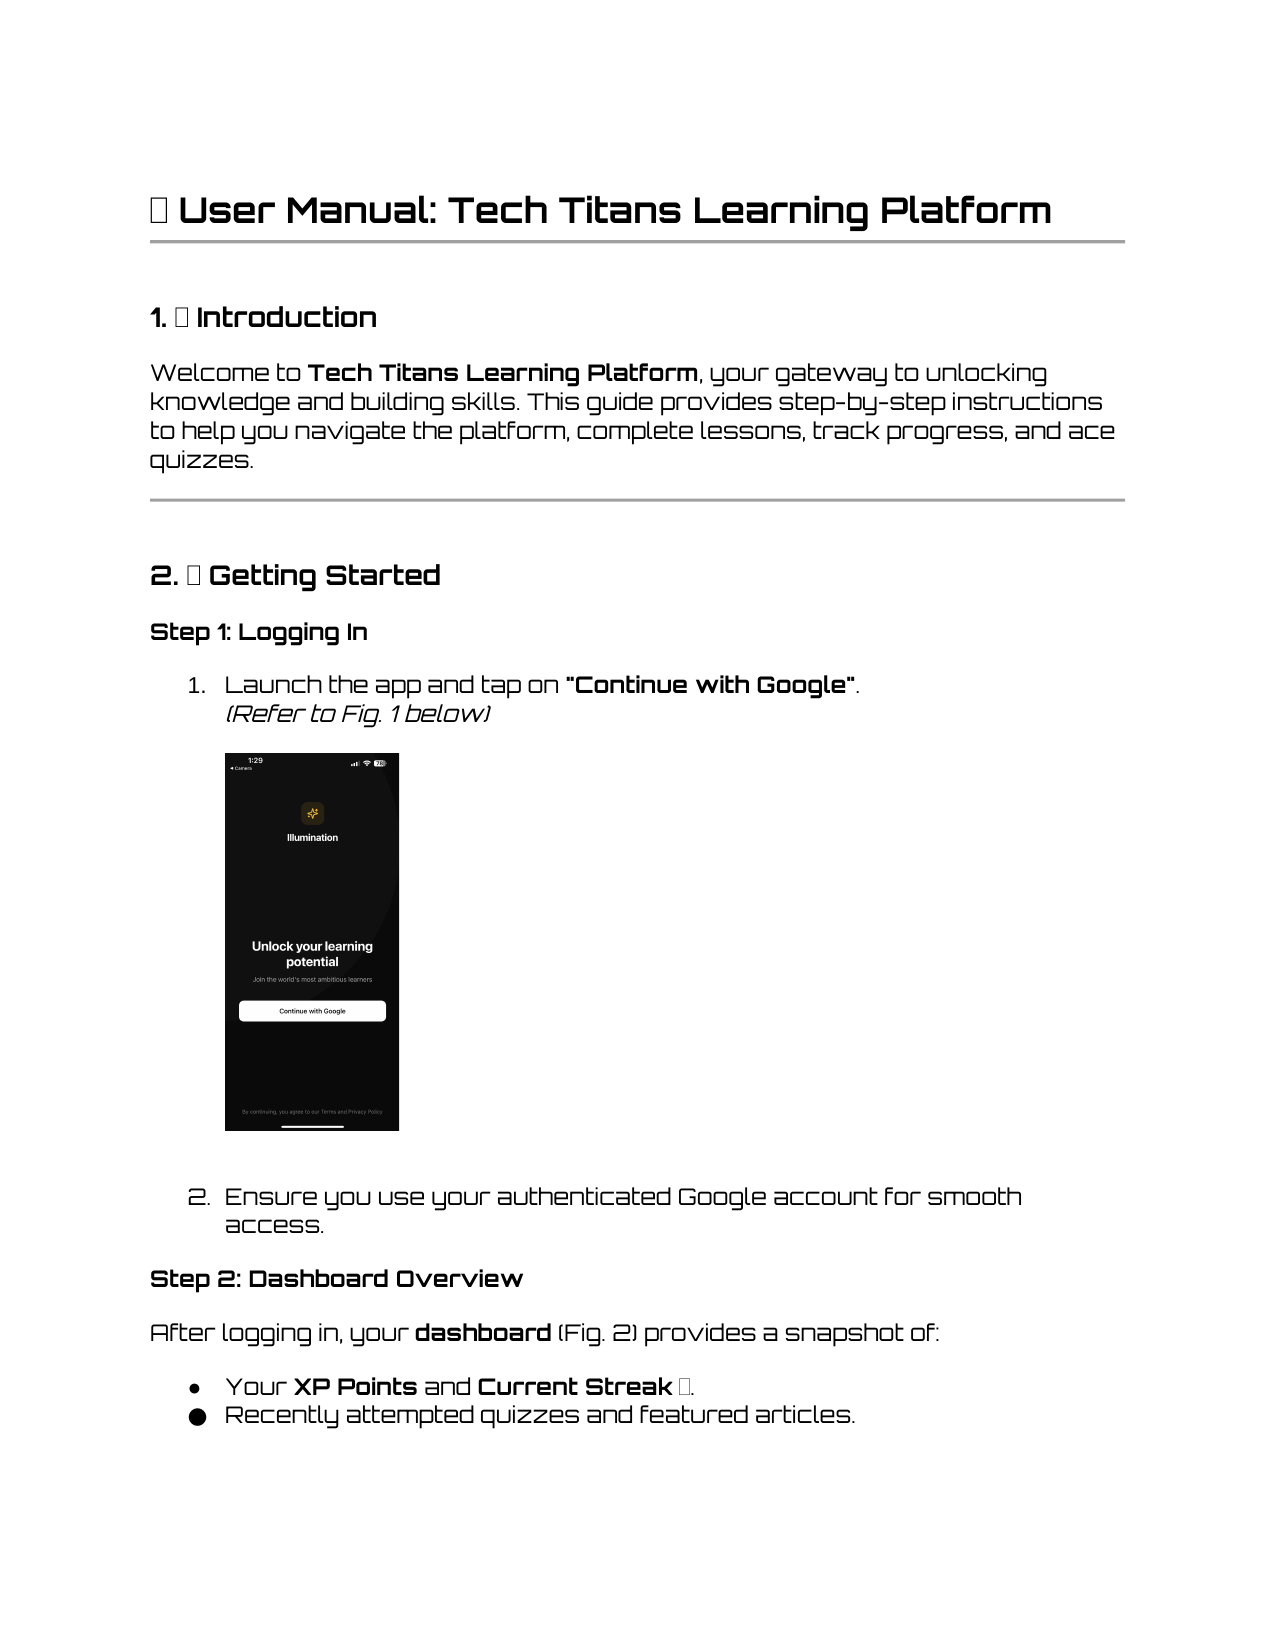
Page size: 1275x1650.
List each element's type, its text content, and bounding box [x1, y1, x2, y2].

text After logging in, your dashboard (Fig. 2) provides a snapshot of: [150, 1318, 1125, 1347]
text Welcome to Tech Titans Learning Platform, your gateway to unlocking knowledge and building skills. This guide provides step-by-step instructions to help you navigate the platform, complete lessons, track progress, and ace quizzes. [150, 358, 1125, 473]
list Recently attempted quizzes and featured articles. [187, 1401, 1125, 1429]
subtitle 1. 🌟 Introduction [150, 299, 1125, 333]
list Ensure you use your authenticated Google account for smooth access. [187, 1182, 1125, 1239]
subtitle 📘 User Manual: Tech Titans Learning Platform [150, 187, 1125, 232]
list Launch the app and tap on "Continue with Google". (Refer to Fig. 1 below) [187, 671, 1125, 728]
subtitle 2. 🚀 Getting Started [150, 558, 1125, 592]
subtitle Step 1: Logging In [150, 617, 1125, 646]
subtitle Step 2: Dashboard Overview [150, 1264, 1125, 1293]
picture [225, 753, 400, 1131]
list Your XP Points and Current Streak 🔥. [187, 1372, 1125, 1401]
